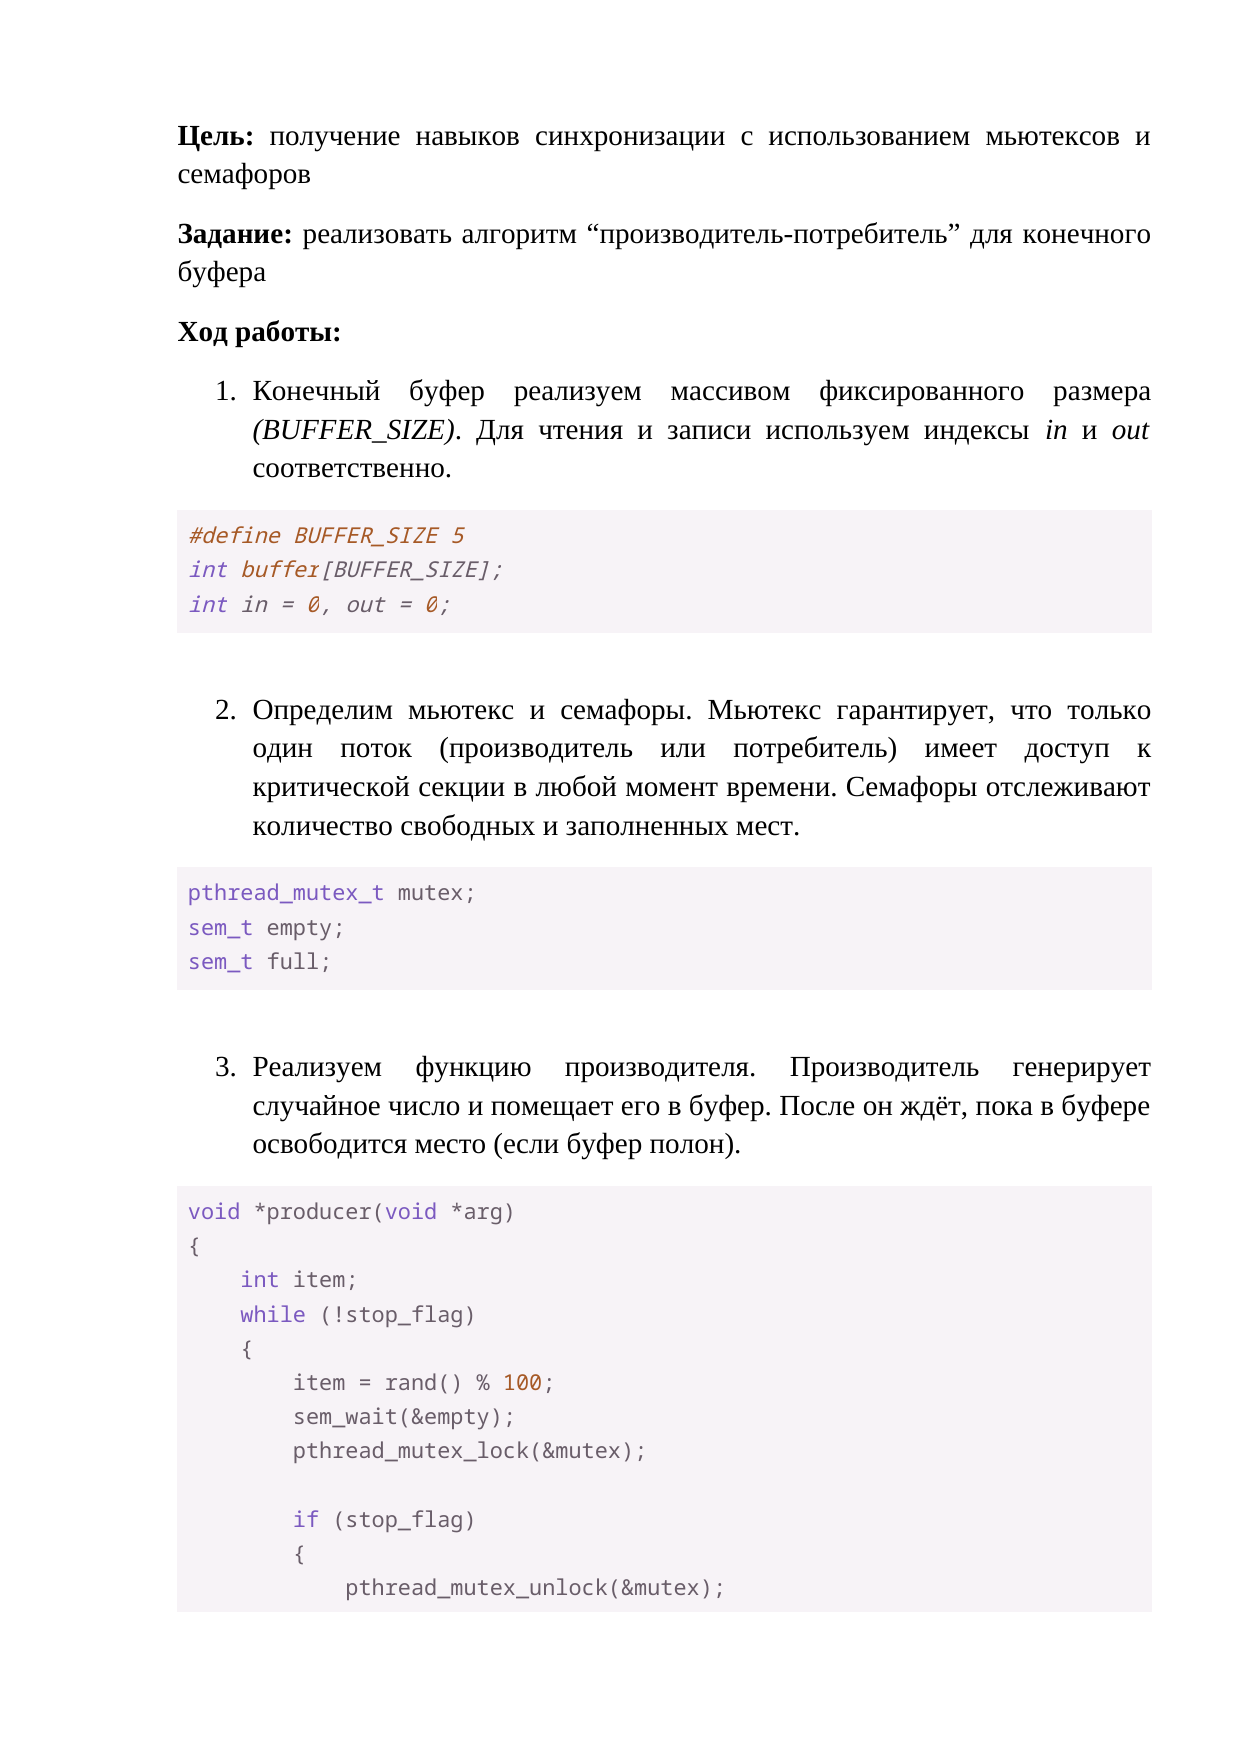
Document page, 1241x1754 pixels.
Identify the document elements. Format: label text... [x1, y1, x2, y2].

text Задание: реализовать алгоритм “производитель-потребитель” для конечного буфера [177, 216, 1152, 288]
list Реализуем функцию производителя. Производитель генерирует случайное число и помещает его в буфер. После он ждёт, пока в буфере освободится место (если буфер полон). [215, 1049, 1152, 1160]
table_header pthread_mutex_t mutex; sem_t empty; sem_t full; [177, 867, 1152, 990]
text Ход работы: [177, 314, 1152, 347]
table_header #define BUFFER_SIZE 5 int buffer[BUFFER_SIZE]; int in = 0, out = 0; [177, 510, 1152, 633]
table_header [177, 1186, 1152, 1612]
text Цель: получение навыков синхронизации с использованием мьютексов и семафоров [177, 118, 1152, 190]
list Определим мьютекс и семафоры. Мьютекс гарантирует, что только один поток (производитель или потребитель) имеет доступ к критической секции в любой момент времени. Семафоры отслеживают количество свободных и заполненных мест. [215, 692, 1152, 841]
list Конечный буфер реализуем массивом фиксированного размера (BUFFER_SIZE). Для чтения и записи используем индексы in и out соответственно. [215, 373, 1152, 484]
